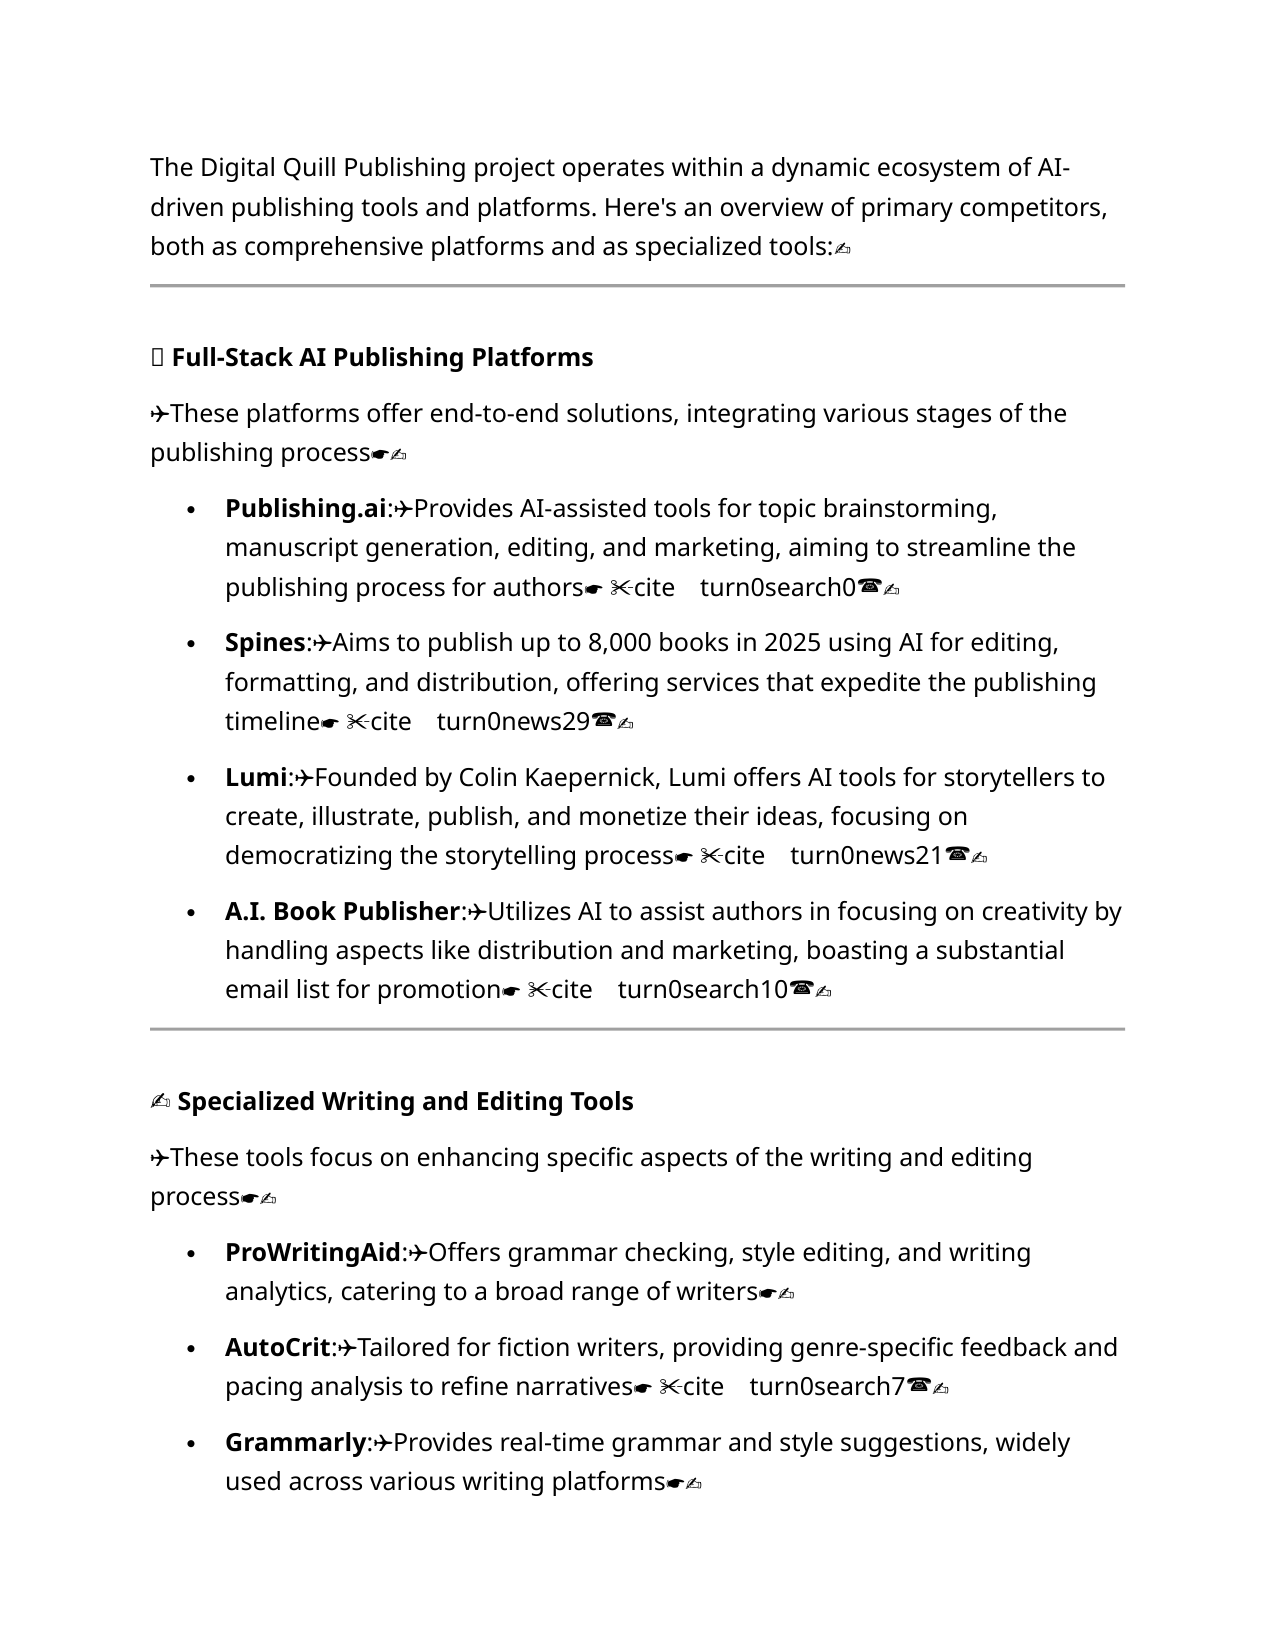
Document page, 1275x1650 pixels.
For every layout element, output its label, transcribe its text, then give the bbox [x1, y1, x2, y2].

list A.I. Book Publisher:Utilizes AI to assist authors in focusing on creativity by handling aspects like distribution and marketing, boasting a substantial email list for promotion citeturn0search10 [187, 893, 1125, 1006]
list ProWritingAid:Offers grammar checking, style editing, and writing analytics, catering to a broad range of writers [187, 1234, 1125, 1307]
text These platforms offer end-to-end solutions, integrating various stages of the publishing process [150, 396, 1125, 469]
text These tools focus on enhancing specific aspects of the writing and editing process [150, 1139, 1125, 1212]
list Lumi:Founded by Colin Kaepernick, Lumi offers AI tools for storytellers to create, illustrate, publish, and monetize their ideas, focusing on democratizing the storytelling process citeturn0news21 [187, 759, 1125, 872]
list Publishing.ai:Provides AI-assisted tools for topic brainstorming, manuscript generation, editing, and marketing, aiming to streamline the publishing process for authors citeturn0search0 [187, 491, 1125, 603]
list Spines:Aims to publish up to 8,000 books in 2025 using AI for editing, formatting, and distribution, offering services that expedite the publishing timeline citeturn0news29 [187, 625, 1125, 737]
text ✍️ Specialized Writing and Editing Tools [150, 1083, 1125, 1117]
text 🏢 Full-Stack AI Publishing Platforms [150, 340, 1125, 374]
text The Digital Quill Publishing project operates within a dynamic ecosystem of AI-driven publishing tools and platforms. Here's an overview of primary competitors, both as comprehensive platforms and as specialized tools: [150, 150, 1125, 262]
list Grammarly:Provides real-time grammar and style suggestions, widely used across various writing platforms [187, 1424, 1125, 1497]
list AutoCrit:Tailored for fiction writers, providing genre-specific feedback and pacing analysis to refine narratives citeturn0search7 [187, 1329, 1125, 1402]
